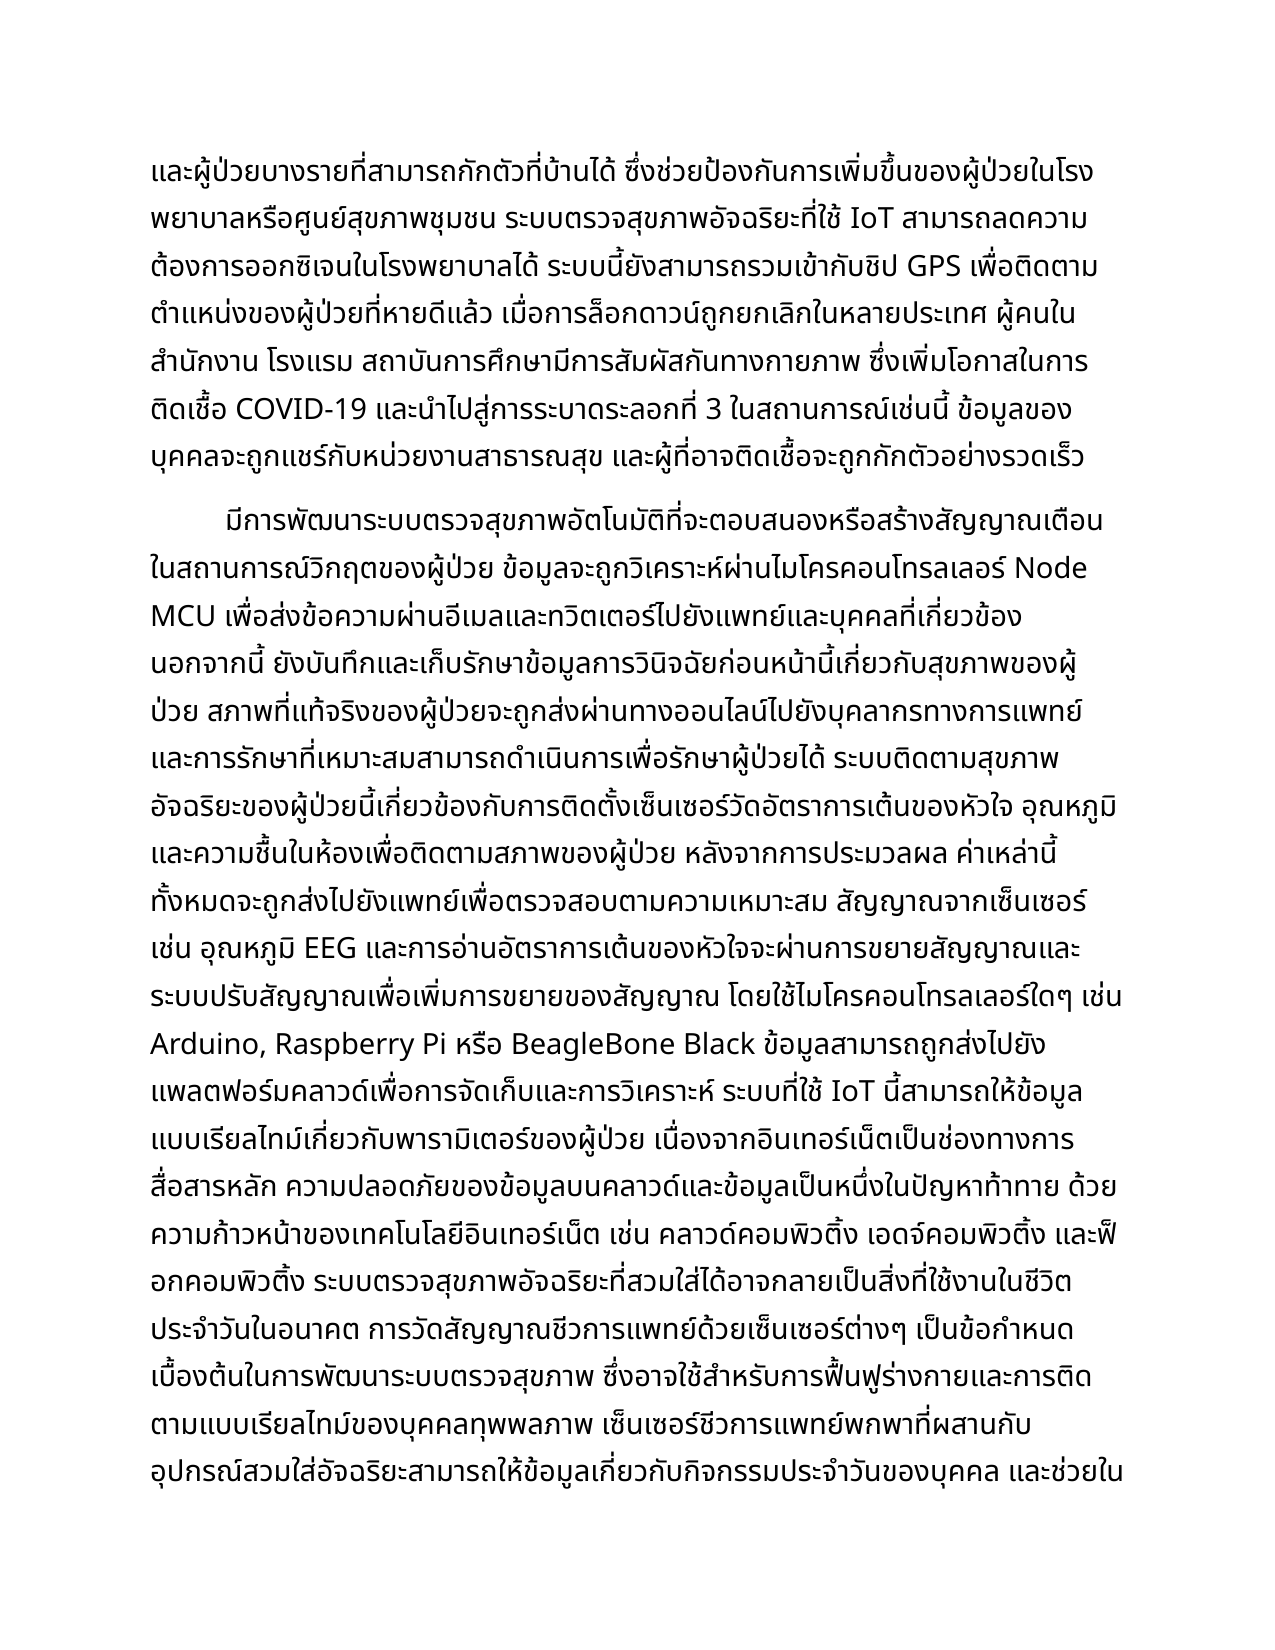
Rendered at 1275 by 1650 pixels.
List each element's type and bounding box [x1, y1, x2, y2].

text [150, 500, 1125, 1495]
text [150, 150, 1125, 480]
